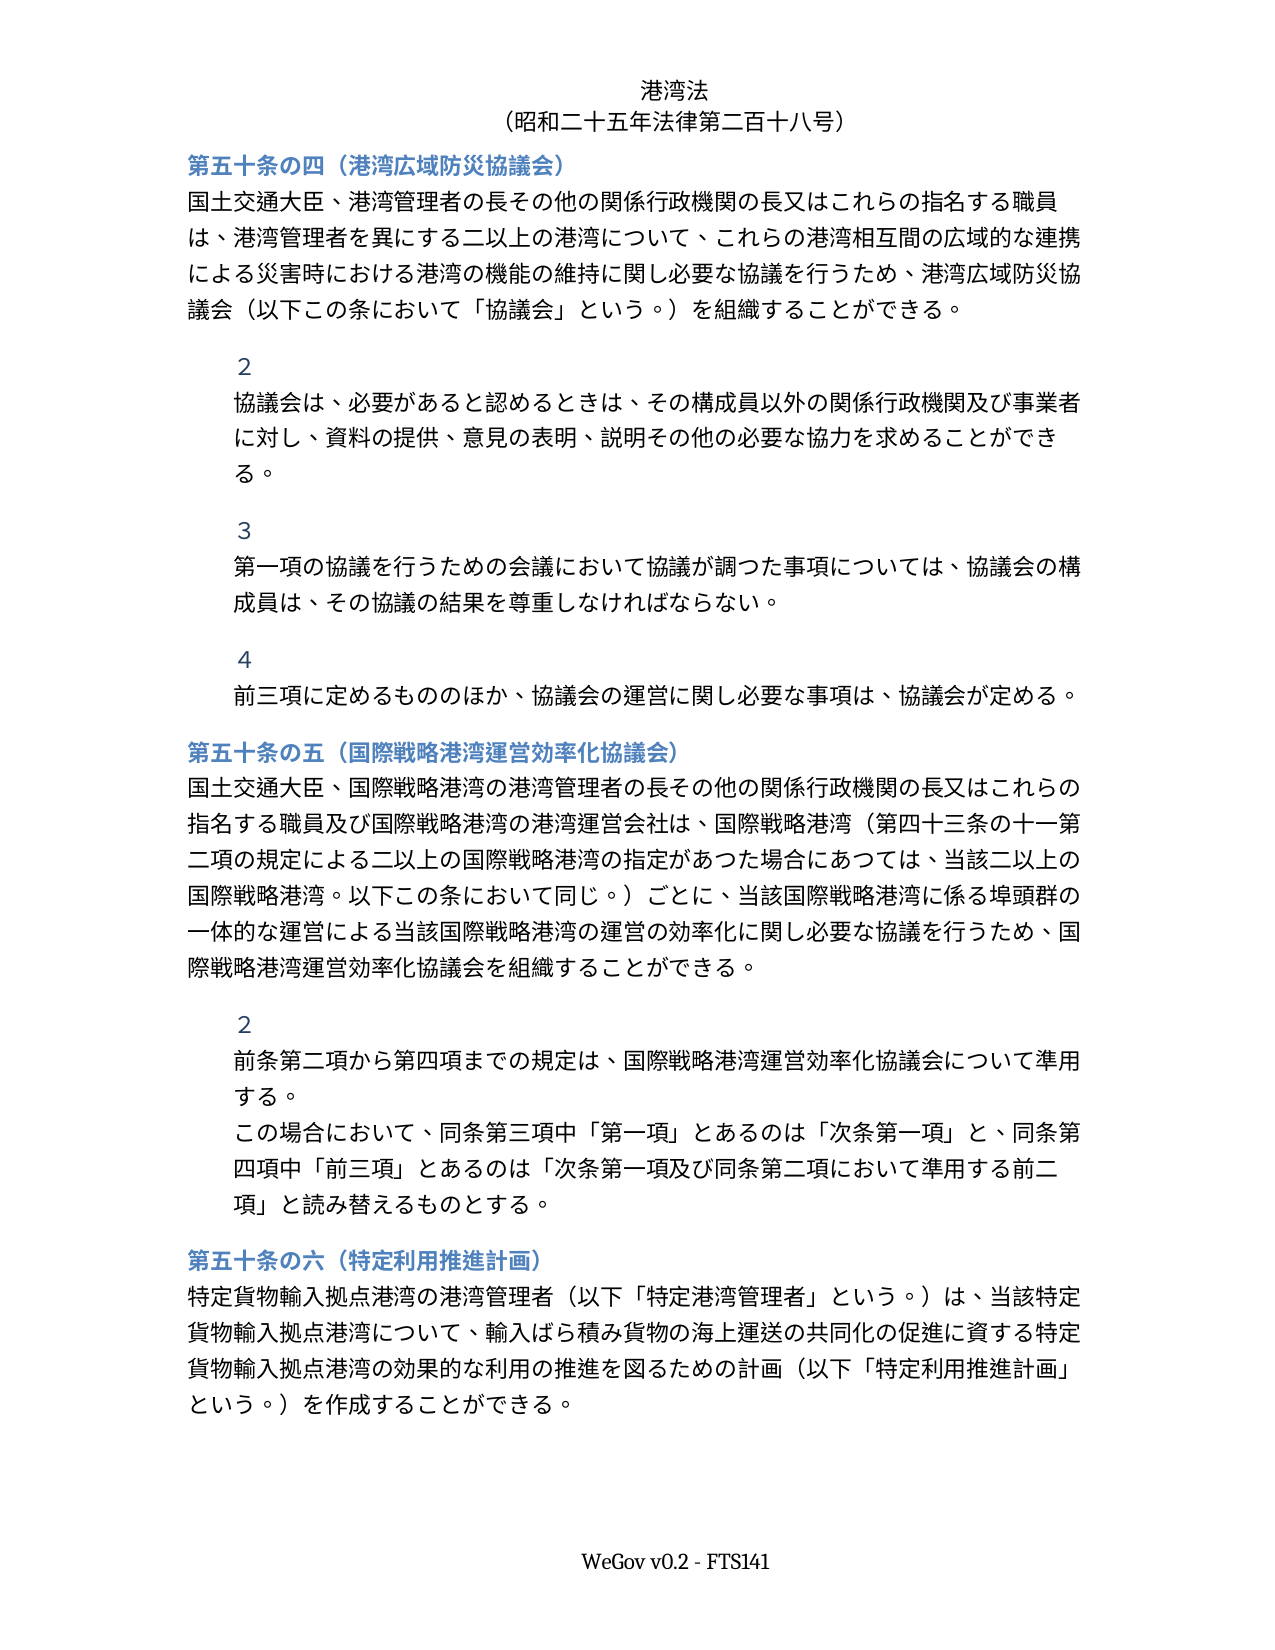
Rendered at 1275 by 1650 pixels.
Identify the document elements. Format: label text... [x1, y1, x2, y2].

subtitle 第五十条の六（特定利用推進計画） [187, 1245, 1087, 1277]
text 協議会は、必要があると認めるときは、その構成員以外の関係行政機関及び事業者に対し、資料の提供、意見の表明、説明その他の必要な協力を求めることができる。 [233, 386, 1087, 489]
subtitle ３ [233, 515, 1087, 546]
text 国土交通大臣、国際戦略港湾の港湾管理者の長その他の関係行政機関の長又はこれらの指名する職員及び国際戦略港湾の港湾運営会社は、国際戦略港湾（第四十三条の十一第二項の規定による二以上の国際戦略港湾の指定があつた場合にあつては、当該二以上の国際戦略港湾。以下この条において同じ。）ごとに、当該国際戦略港湾に係る埠頭群の一体的な運営による当該国際戦略港湾の運営の効率化に関し必要な協議を行うため、国際戦略港湾運営効率化協議会を組織することができる。 [187, 772, 1087, 983]
text 前三項に定めるもののほか、協議会の運営に関し必要な事項は、協議会が定める。 [233, 680, 1087, 711]
text 特定貨物輸入拠点港湾の港湾管理者（以下「特定港湾管理者」という。）は、当該特定貨物輸入拠点港湾について、輸入ばら積み貨物の海上運送の共同化の促進に資する特定貨物輸入拠点港湾の効果的な利用の推進を図るための計画（以下「特定利用推進計画」という。）を作成することができる。 [187, 1281, 1087, 1420]
subtitle ２ [233, 351, 1087, 382]
subtitle 第五十条の五（国際戦略港湾運営効率化協議会） [187, 736, 1087, 768]
subtitle ４ [233, 644, 1087, 675]
subtitle ２ [233, 1009, 1087, 1040]
text 前条第二項から第四項までの規定は、国際戦略港湾運営効率化協議会について準用する。 この場合において、同条第三項中「第一項」とあるのは「次条第一項」と、同条第四項中「前三項」とあるのは「次条第一項及び同条第二項において準用する前二項」と読み替えるものとする。 [233, 1045, 1087, 1220]
text 国土交通大臣、港湾管理者の長その他の関係行政機関の長又はこれらの指名する職員は、港湾管理者を異にする二以上の港湾について、これらの港湾相互間の広域的な連携による災害時における港湾の機能の維持に関し必要な協議を行うため、港湾広域防災協議会（以下この条において「協議会」という。）を組織することができる。 [187, 186, 1087, 325]
subtitle 第五十条の四（港湾広域防災協議会） [187, 150, 1087, 181]
text 第一項の協議を行うための会議において協議が調つた事項については、協議会の構成員は、その協議の結果を尊重しなければならない。 [233, 551, 1087, 618]
